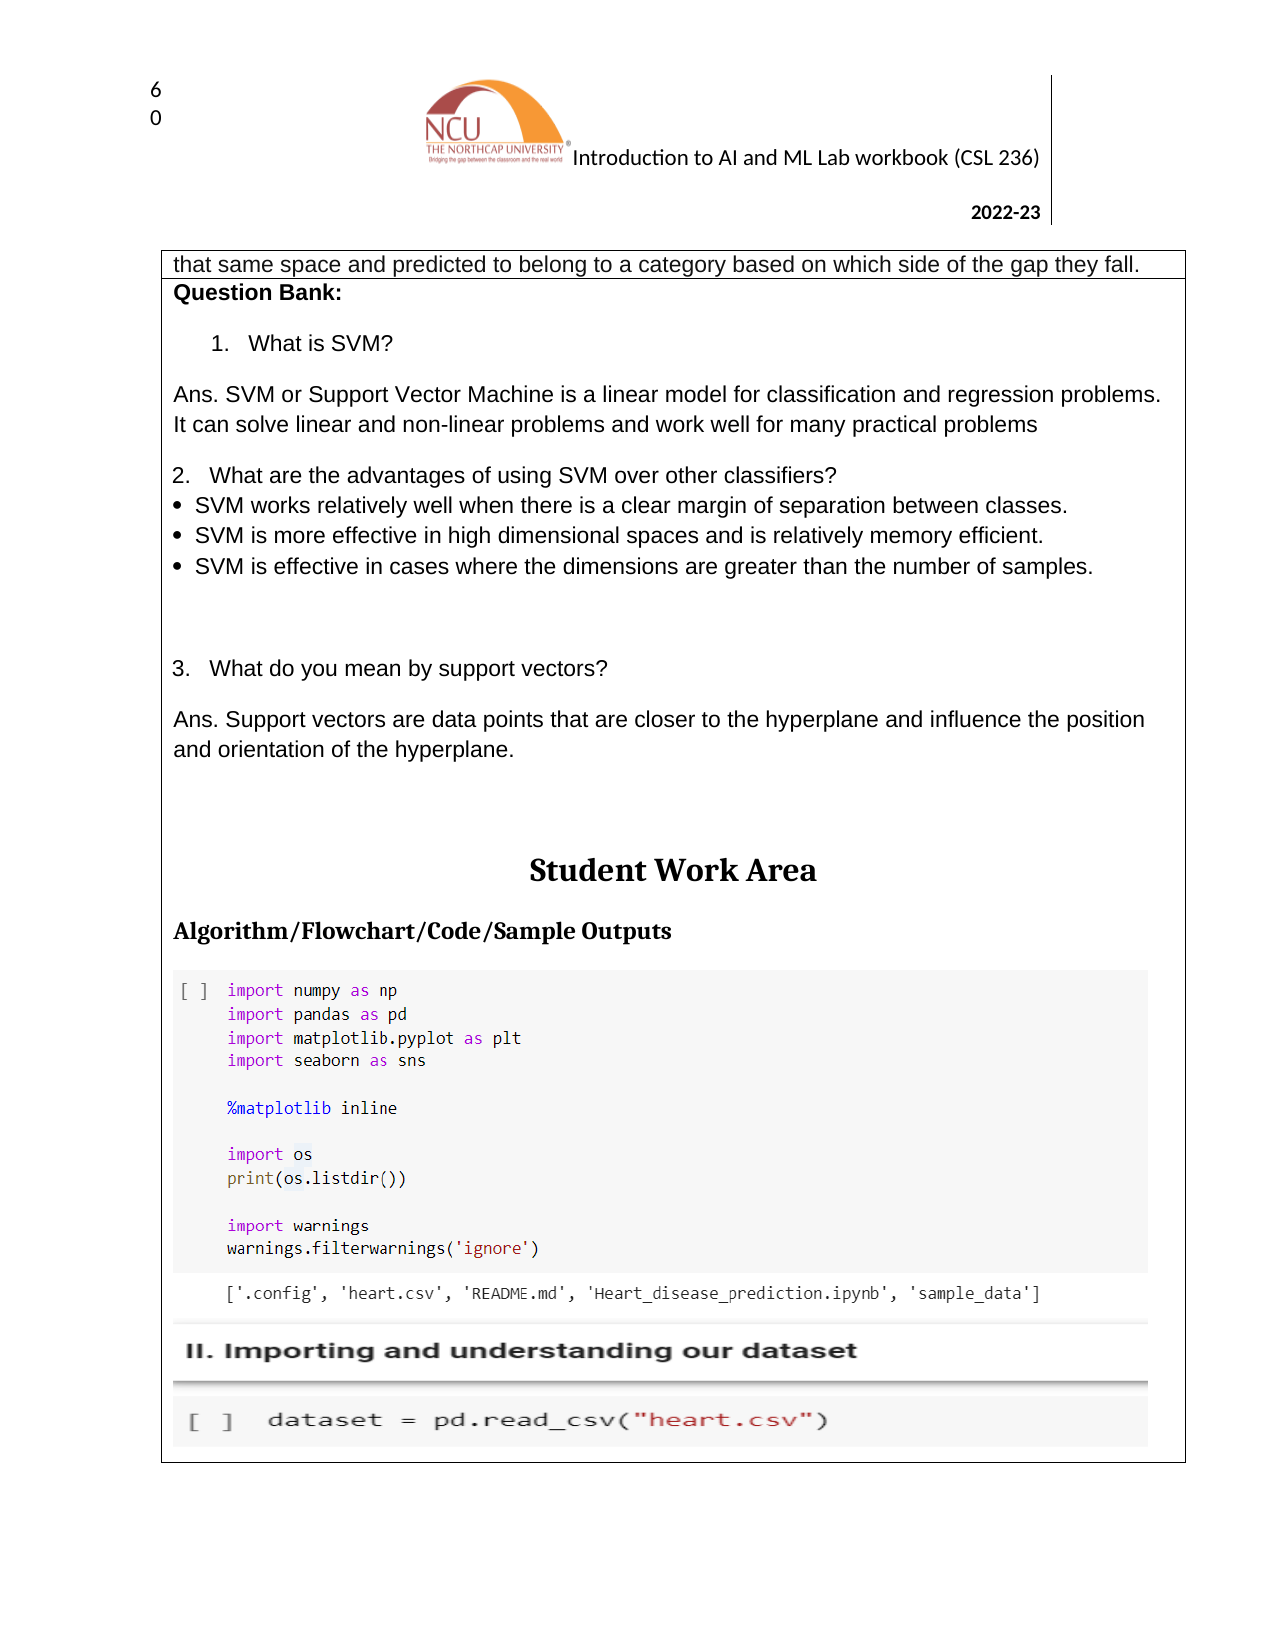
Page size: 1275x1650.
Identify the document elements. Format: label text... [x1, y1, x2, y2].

picture [173, 970, 1148, 1315]
picture [422, 75, 573, 166]
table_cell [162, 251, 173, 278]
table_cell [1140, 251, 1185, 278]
picture [173, 1318, 1148, 1459]
